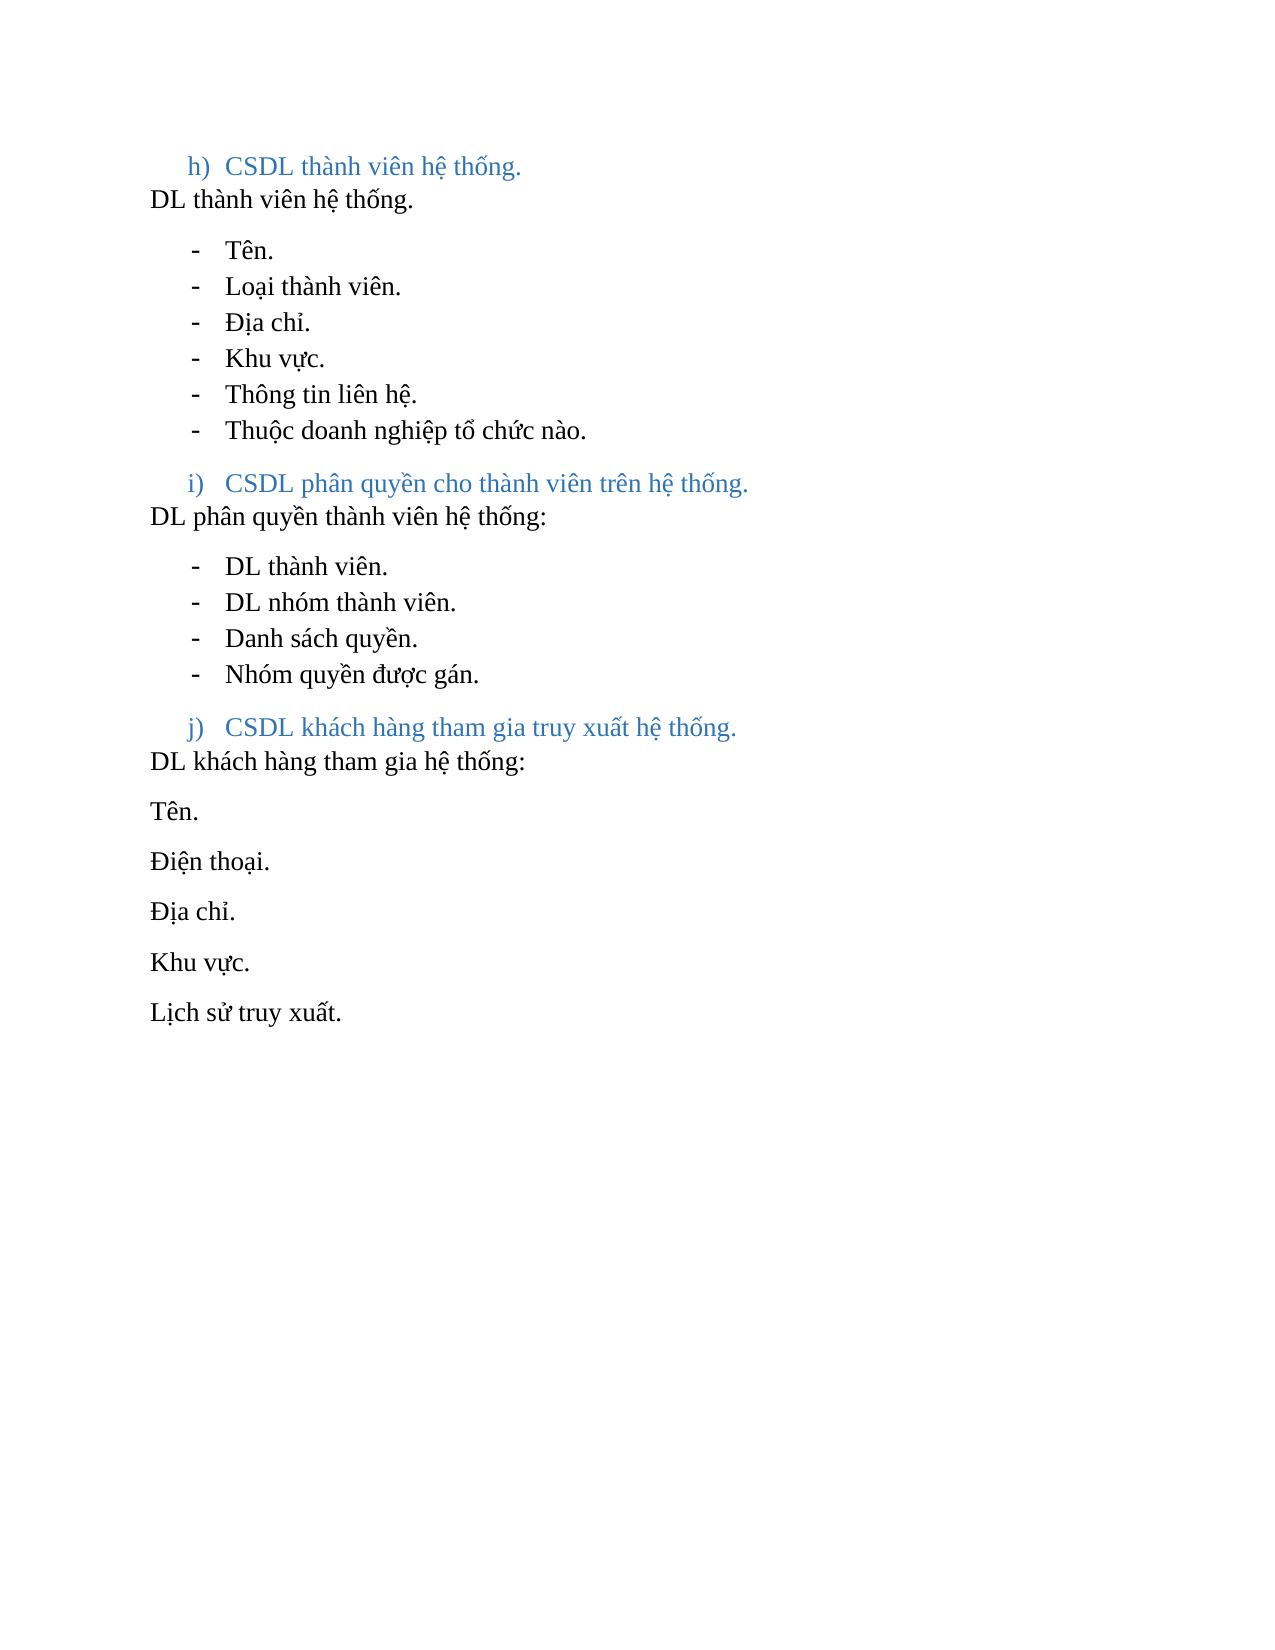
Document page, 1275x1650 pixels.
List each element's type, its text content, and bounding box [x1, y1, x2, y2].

list Loại thành viên. [187, 270, 1125, 303]
list Khu vực. [187, 342, 1125, 375]
text DL thành viên hệ thống. [150, 183, 1125, 215]
text Khu vực. [150, 946, 1125, 977]
text DL khách hàng tham gia hệ thống: [150, 745, 1125, 776]
list Thông tin liên hệ. [187, 378, 1125, 411]
list Tên. [187, 234, 1125, 267]
text DL phân quyền thành viên hệ thống: [150, 500, 1125, 531]
subtitle CSDL thành viên hệ thống. [187, 150, 1125, 181]
subtitle CSDL khách hàng tham gia truy xuất hệ thống. [187, 711, 1125, 742]
list Địa chỉ. [187, 306, 1125, 339]
list Thuộc doanh nghiệp tổ chức nào. [187, 414, 1125, 447]
list DL nhóm thành viên. [187, 586, 1125, 620]
subtitle CSDL phân quyền cho thành viên trên hệ thống. [187, 467, 1125, 498]
text Tên. [150, 795, 1125, 826]
text Điện thoại. [150, 845, 1125, 876]
list Danh sách quyền. [187, 622, 1125, 656]
list DL thành viên. [187, 550, 1125, 584]
list Nhóm quyền được gán. [187, 658, 1125, 692]
text Địa chỉ. [150, 895, 1125, 927]
text Lịch sử truy xuất. [150, 996, 1125, 1027]
